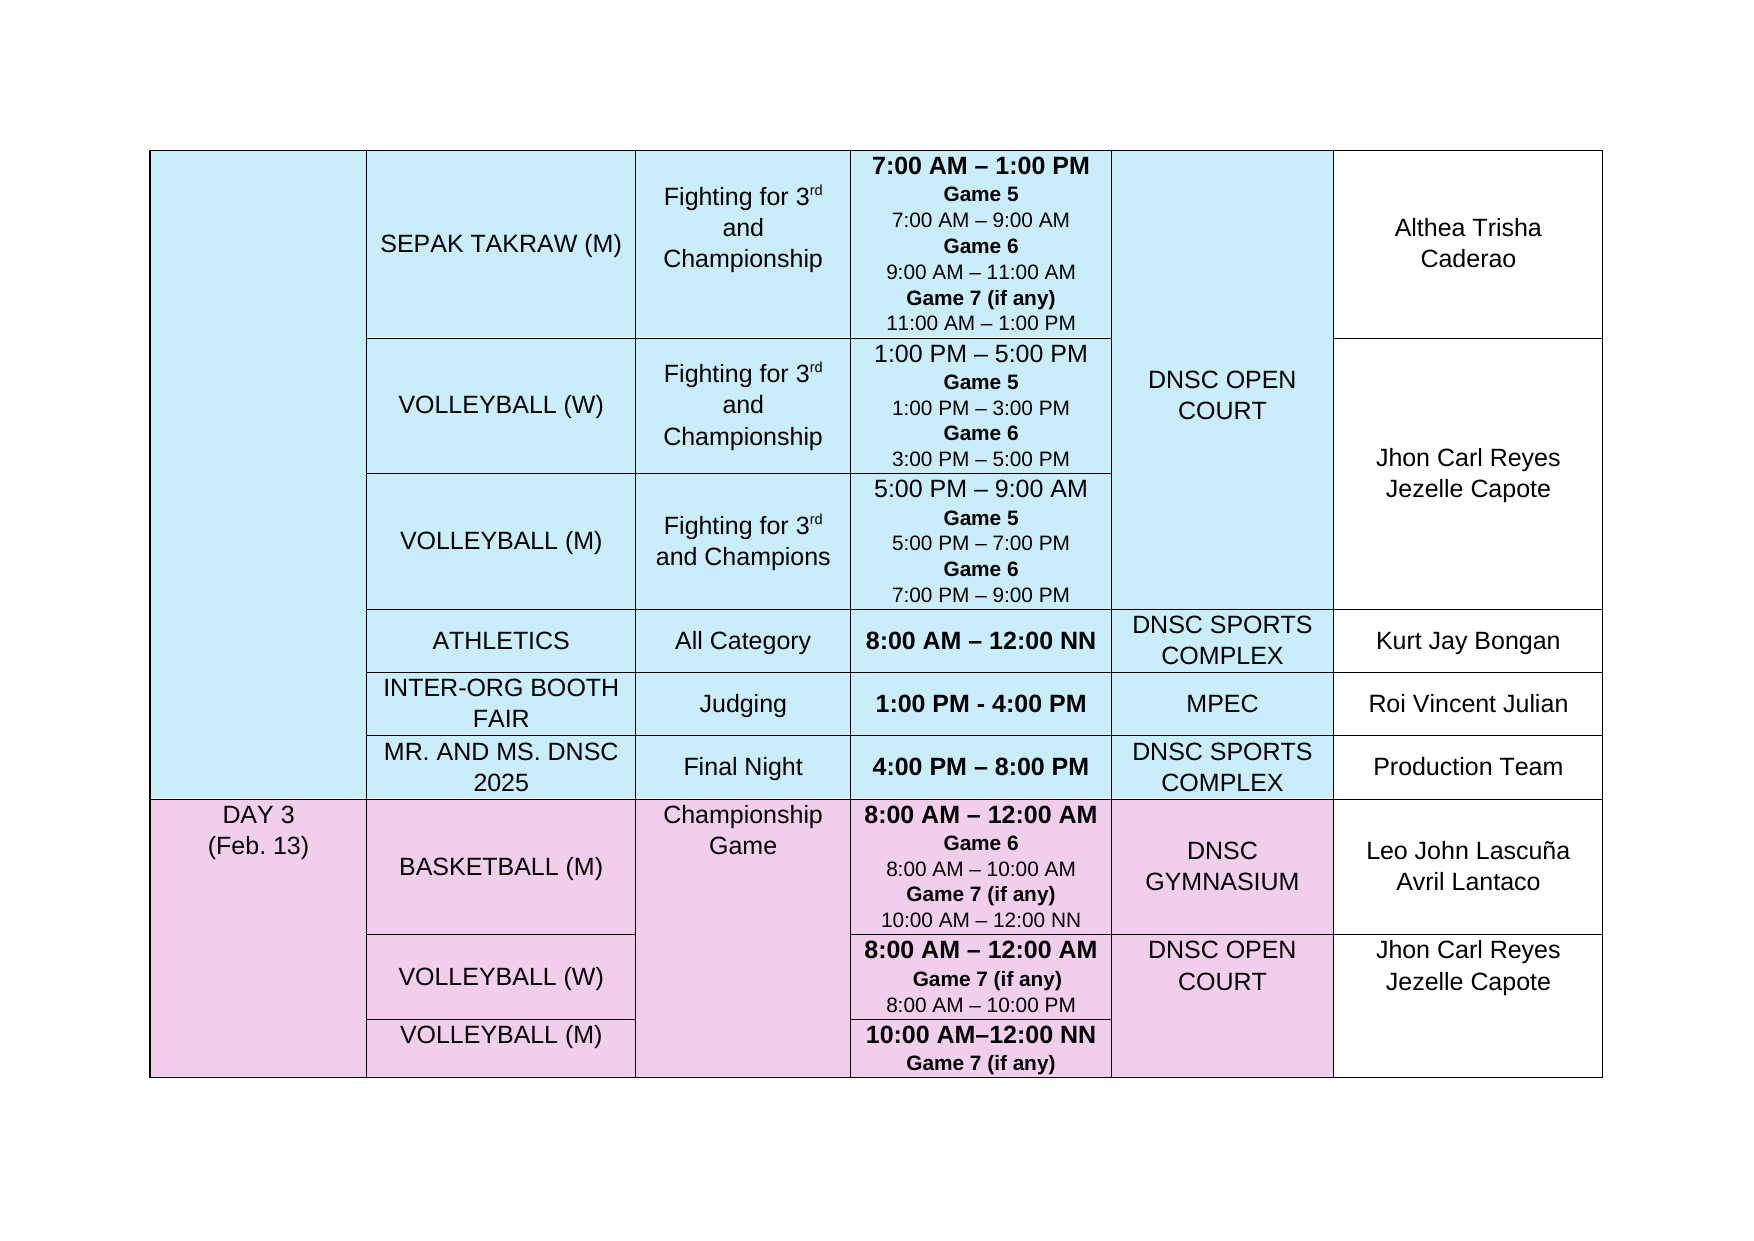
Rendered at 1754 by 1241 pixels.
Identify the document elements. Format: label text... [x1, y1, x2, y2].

table_cell 1:00 PM – 5:00 PM Game 5 1:00 PM – 3:00 PM Game 6 3:00 PM – 5:00 PM [851, 339, 1111, 473]
table_cell VOLLEYBALL (W) [367, 935, 635, 1019]
table_cell Roi Vincent Julian [1334, 673, 1602, 735]
table_cell MPEC [1112, 673, 1333, 735]
table_cell 8:00 AM – 12:00 NN [851, 610, 1111, 672]
table_cell Judging [636, 673, 850, 735]
table_cell Final Night [636, 736, 850, 798]
table_cell Fighting for 3rd and Championship [636, 339, 850, 473]
table_cell VOLLEYBALL (W) [367, 339, 635, 473]
table_cell BASKETBALL (M) [367, 800, 635, 934]
table_cell 4:00 PM – 8:00 PM [851, 736, 1111, 798]
table_cell All Category [636, 610, 850, 672]
table_cell DNSC OPEN COURT [1112, 935, 1333, 1077]
table_cell VOLLEYBALL (M) [367, 1020, 635, 1077]
table_cell Jhon Carl Reyes Jezelle Capote [1334, 339, 1602, 609]
table_cell Kurt Jay Bongan [1334, 610, 1602, 672]
table_cell INTER-ORG BOOTH FAIR [367, 673, 635, 735]
table_cell Championship Game [636, 800, 850, 1077]
table_cell MR. AND MS. DNSC 2025 [367, 736, 635, 798]
table_cell SEPAK TAKRAW (M) [367, 151, 635, 337]
table_cell 1:00 PM - 4:00 PM [851, 673, 1111, 735]
table_cell 7:00 AM – 1:00 PM Game 5 7:00 AM – 9:00 AM Game 6 9:00 AM – 11:00 AM Game 7 (if any) 11:00 AM – 1:00 PM [851, 151, 1111, 337]
table_cell Althea Trisha Caderao [1334, 151, 1602, 337]
table_cell Jhon Carl Reyes Jezelle Capote [1334, 935, 1602, 1077]
table_cell Fighting for 3rd and Championship [636, 151, 850, 337]
table_cell DNSC OPEN COURT [1112, 151, 1333, 609]
table_cell 8:00 AM – 12:00 AM Game 7 (if any) 8:00 AM – 10:00 PM [851, 935, 1111, 1019]
table_cell 8:00 AM – 12:00 AM Game 6 8:00 AM – 10:00 AM Game 7 (if any) 10:00 AM – 12:00 NN [851, 800, 1111, 934]
table_cell DAY 3 (Feb. 13) [151, 800, 366, 1077]
table_cell Leo John Lascuña Avril Lantaco [1334, 800, 1602, 934]
table_cell DNSC SPORTS COMPLEX [1112, 736, 1333, 798]
table_cell Fighting for 3rd and Champions [636, 474, 850, 609]
table_cell DNSC SPORTS COMPLEX [1112, 610, 1333, 672]
table_cell Production Team [1334, 736, 1602, 798]
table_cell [851, 1020, 1111, 1077]
table_cell ATHLETICS [367, 610, 635, 672]
table_cell VOLLEYBALL (M) [367, 474, 635, 609]
table_cell DNSC GYMNASIUM [1112, 800, 1333, 934]
table_cell 5:00 PM – 9:00 AM Game 5 5:00 PM – 7:00 PM Game 6 7:00 PM – 9:00 PM [851, 474, 1111, 609]
